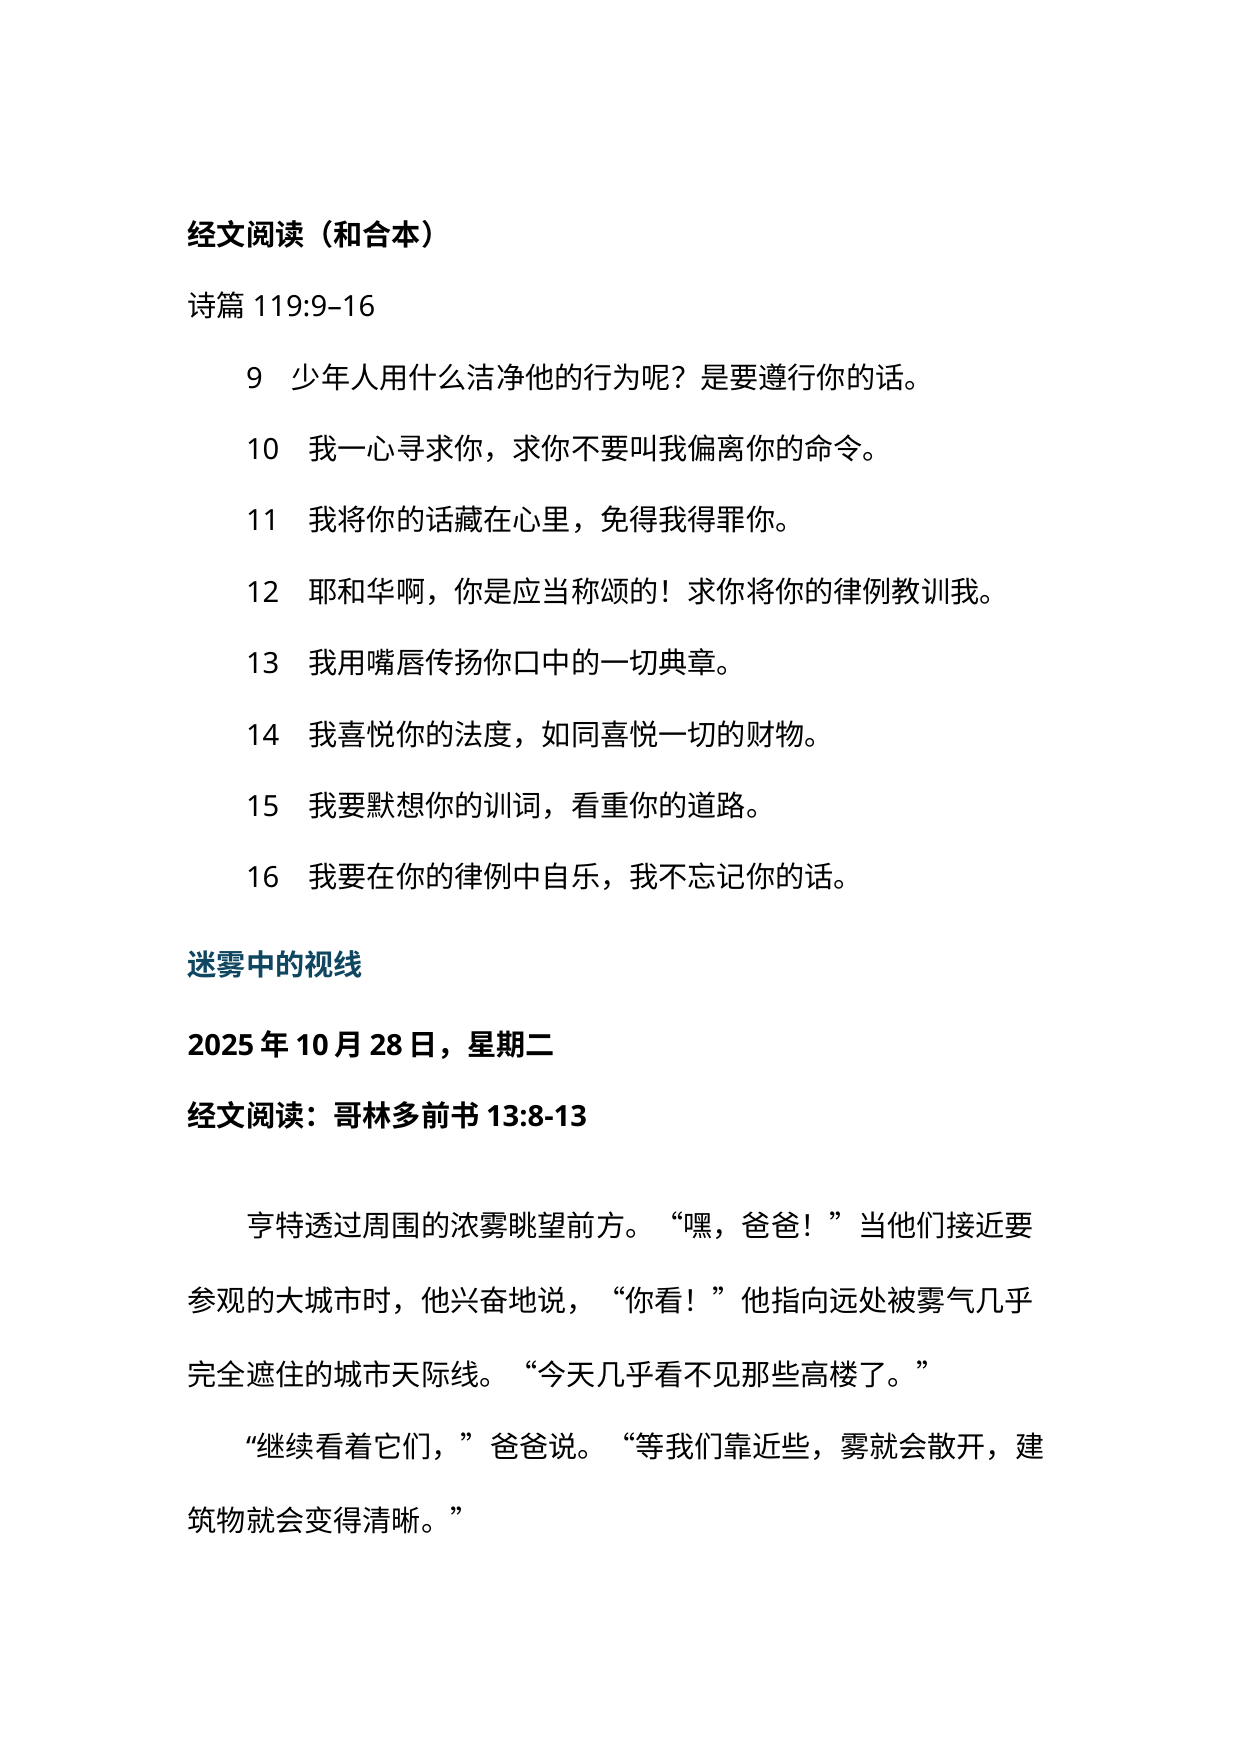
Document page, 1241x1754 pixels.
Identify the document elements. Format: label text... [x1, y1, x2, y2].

text 2025年10月28日，星期二 [187, 1010, 1053, 1075]
text 12 耶和华啊，你是应当称颂的！求你将你的律例教训我。 [187, 557, 1053, 622]
text 15 我要默想你的训词，看重你的道路。 [187, 771, 1053, 836]
text 诗篇 119:9–16 [187, 272, 1053, 337]
text 经文阅读：哥林多前书 13:8-13 [187, 1081, 1053, 1146]
text 经文阅读（和合本） [187, 200, 1053, 265]
text 10 我一心寻求你，求你不要叫我偏离你的命令。 [187, 414, 1053, 479]
text “继续看着它们，”爸爸说。“等我们靠近些，雾就会散开，建筑物就会变得清晰。” [187, 1412, 1053, 1552]
text 9 少年人用什么洁净他的行为呢？是要遵行你的话。 [187, 343, 1053, 408]
text 16 我要在你的律例中自乐，我不忘记你的话。 [187, 842, 1053, 907]
text 13 我用嘴唇传扬你口中的一切典章。 [187, 628, 1053, 693]
text 迷雾中的视线 [187, 931, 1053, 996]
text 亨特透过周围的浓雾眺望前方。“嘿，爸爸！”当他们接近要参观的大城市时，他兴奋地说，“你看！”他指向远处被雾气几乎完全遮住的城市天际线。“今天几乎看不见那些高楼了。” [187, 1191, 1053, 1406]
text 14 我喜悦你的法度，如同喜悦一切的财物。 [187, 700, 1053, 765]
text 11 我将你的话藏在心里，免得我得罪你。 [187, 486, 1053, 551]
